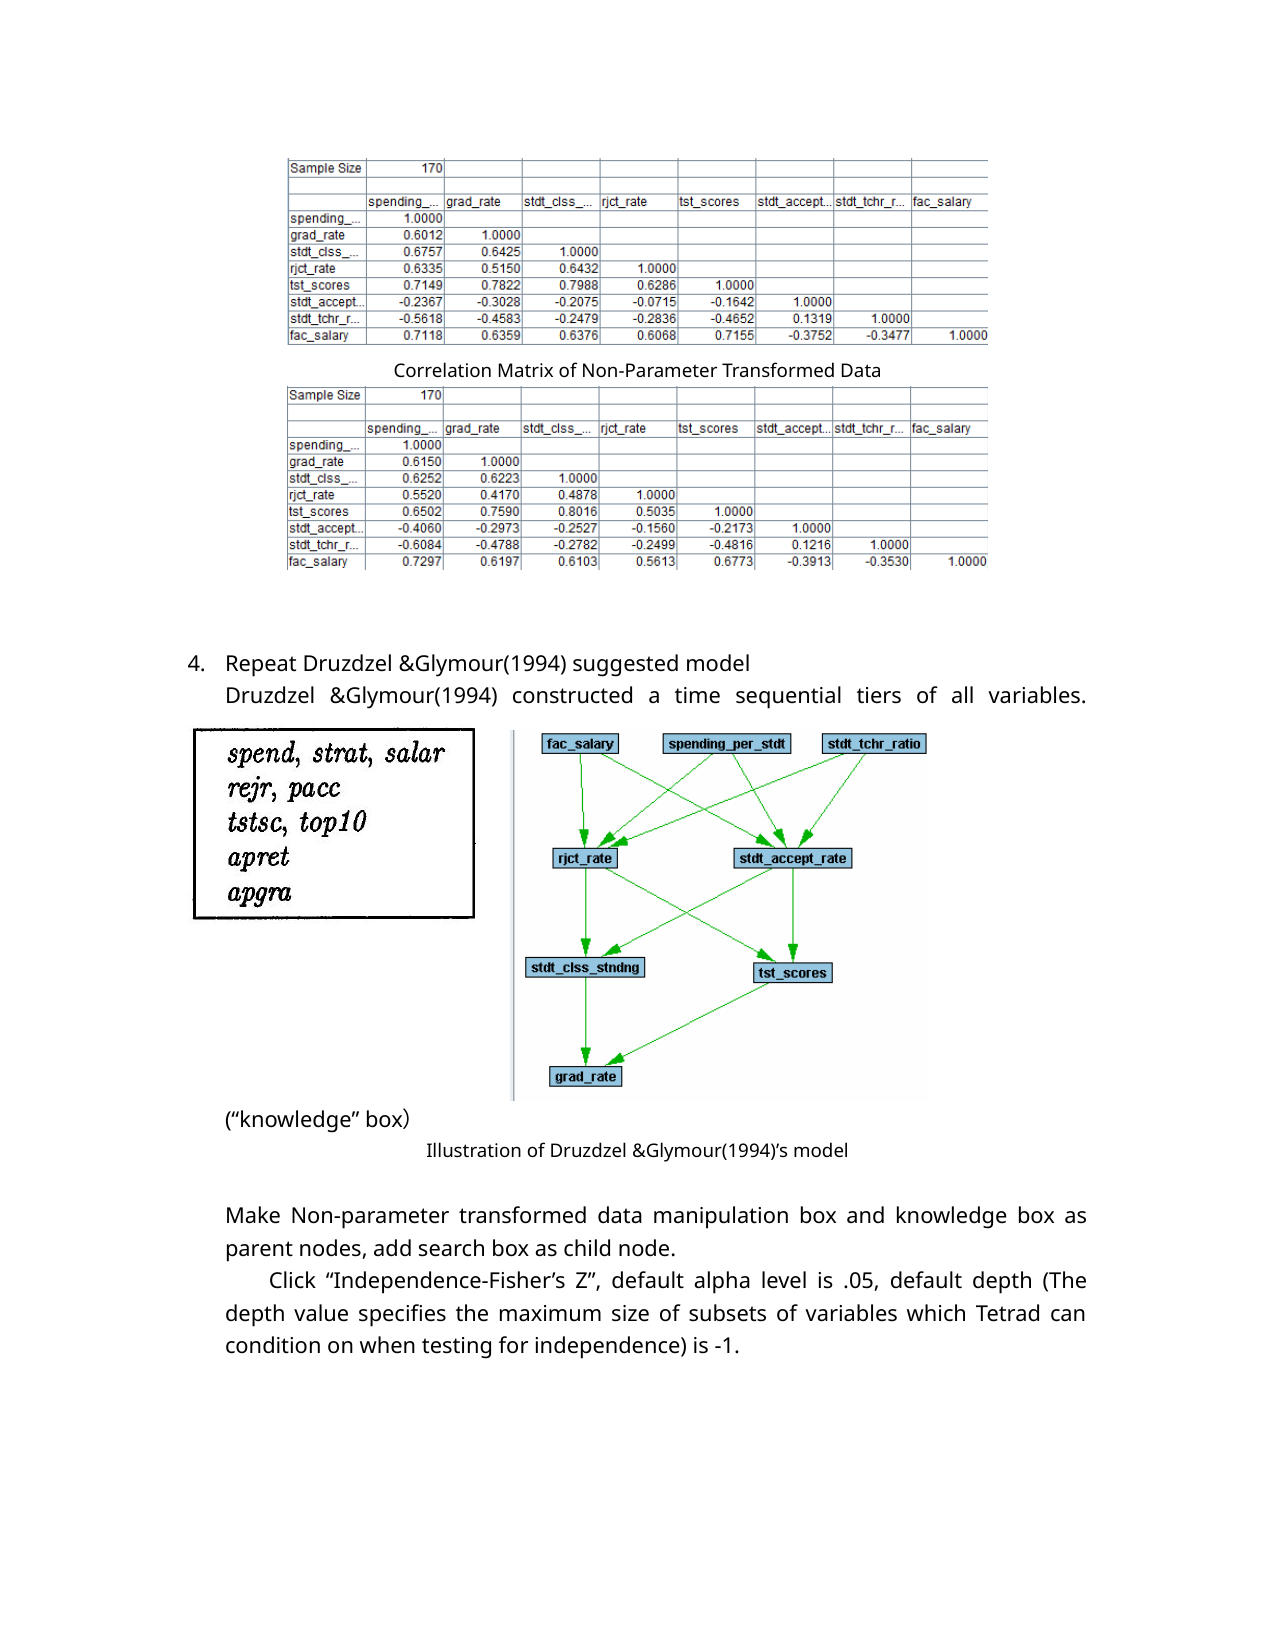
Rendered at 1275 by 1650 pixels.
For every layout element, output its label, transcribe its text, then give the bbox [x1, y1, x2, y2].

picture [287, 158, 988, 345]
list Repeat Druzdzel &Glymour(1994) suggested model [187, 646, 1088, 679]
list Make Non-parameter transformed data manipulation box and knowledge box as parent nodes, add search box as child node. [225, 1199, 1088, 1264]
picture [510, 730, 931, 1101]
list Click “Independence-Fisher’s Z”, default alpha level is .05, default depth (The depth value specifies the maximum size of subsets of variables which Tetrad can condition on when testing for independence) is -1. [225, 1264, 1088, 1361]
text Illustration of Druzdzel &Glymour(1994)’s model [187, 1134, 1088, 1166]
text Correlation Matrix of Non-Parameter Transformed Data [187, 354, 1088, 386]
picture [187, 724, 481, 924]
picture [287, 386, 988, 570]
